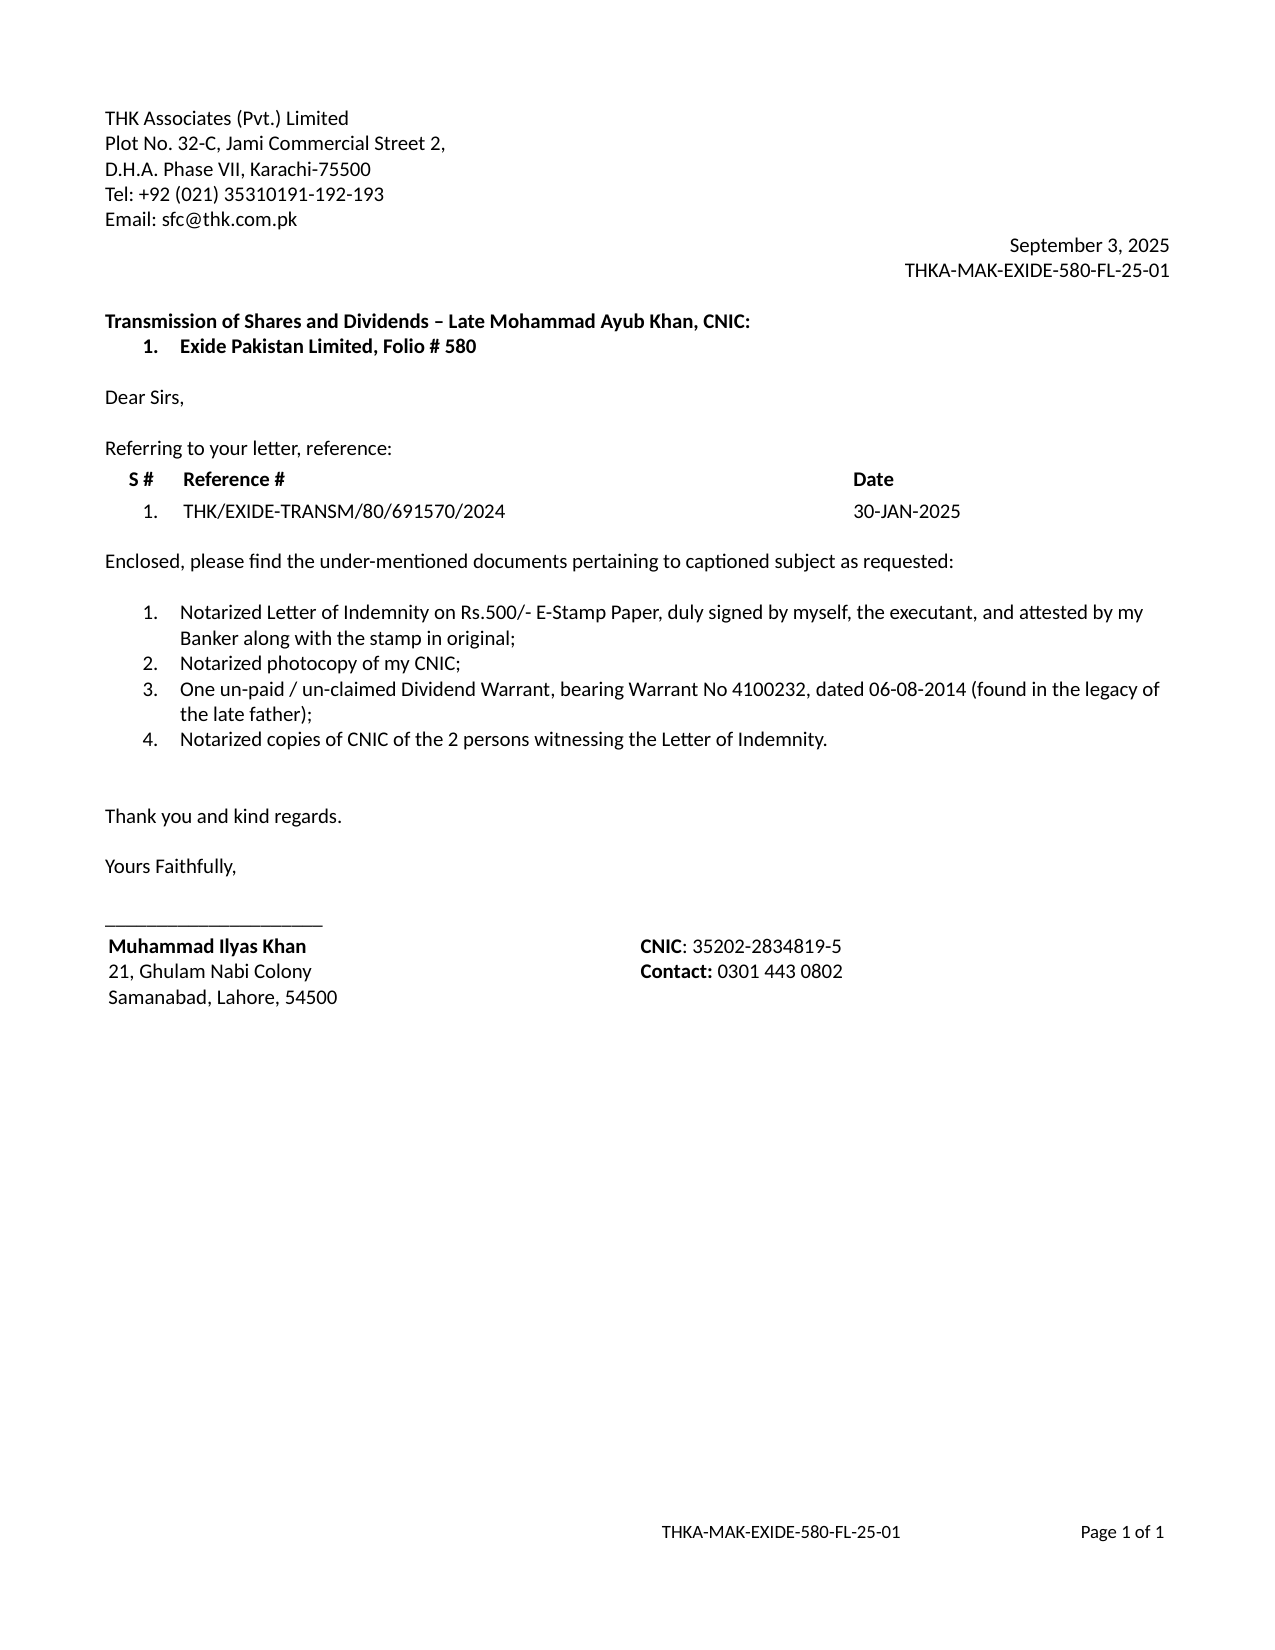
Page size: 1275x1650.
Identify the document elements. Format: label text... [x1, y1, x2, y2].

text D.H.A. Phase VII, Karachi-75500 [105, 156, 1170, 181]
list Notarized Letter of Indemnity on Rs.500/- E-Stamp Paper, duly signed by myself, the executant, and attested by my Banker along with the stamp in original; [142, 599, 1170, 650]
text Dear Sirs, [105, 384, 1170, 410]
text September 3, 2025 [105, 232, 1170, 257]
text Thank you and kind regards. [105, 803, 1170, 828]
table_cell THK/EXIDE-TRANSM/80/691570/2024 [180, 492, 850, 523]
table_header Reference # [180, 461, 850, 492]
text Email: sfc@thk.com.pk [105, 207, 1170, 232]
text Referring to your letter, reference: [105, 435, 1170, 461]
text Enclosed, please find the under-mentioned documents pertaining to captioned subject as requested: [105, 549, 1170, 574]
text Yours Faithfully, [105, 854, 1170, 879]
list One un-paid / un-claimed Dividend Warrant, bearing Warrant No 4100232, dated 06-08-2014 (found in the legacy of the late father); [142, 676, 1170, 727]
list Notarized photocopy of my CNIC; [142, 650, 1170, 676]
table_cell [102, 492, 180, 523]
table_header S # [102, 461, 180, 492]
list Exide Pakistan Limited, Folio # 580 [142, 334, 1170, 359]
text Tel: +92 (021) 35310191-192-193 [105, 181, 1170, 207]
table_header CNIC: 35202-2834819-5 Contact: 0301 443 0802 [638, 930, 1170, 1012]
text Plot No. 32-C, Jami Commercial Street 2, [105, 130, 1170, 156]
table_header Date [850, 461, 1145, 492]
table_header Muhammad Ilyas Khan 21, Ghulam Nabi Colony Samanabad, Lahore, 54500 [105, 930, 637, 1012]
text THK Associates (Pvt.) Limited [105, 105, 1170, 130]
table_cell 30-JAN-2025 [850, 492, 1145, 523]
list Notarized copies of CNIC of the 2 persons witnessing the Letter of Indemnity. [142, 727, 1170, 752]
text Transmission of Shares and Dividends – Late Mohammad Ayub Khan, CNIC: [105, 308, 1170, 334]
text THKA-MAK-EXIDE-580-FL-25-01 [105, 257, 1170, 283]
text _____________________ [105, 904, 1170, 930]
